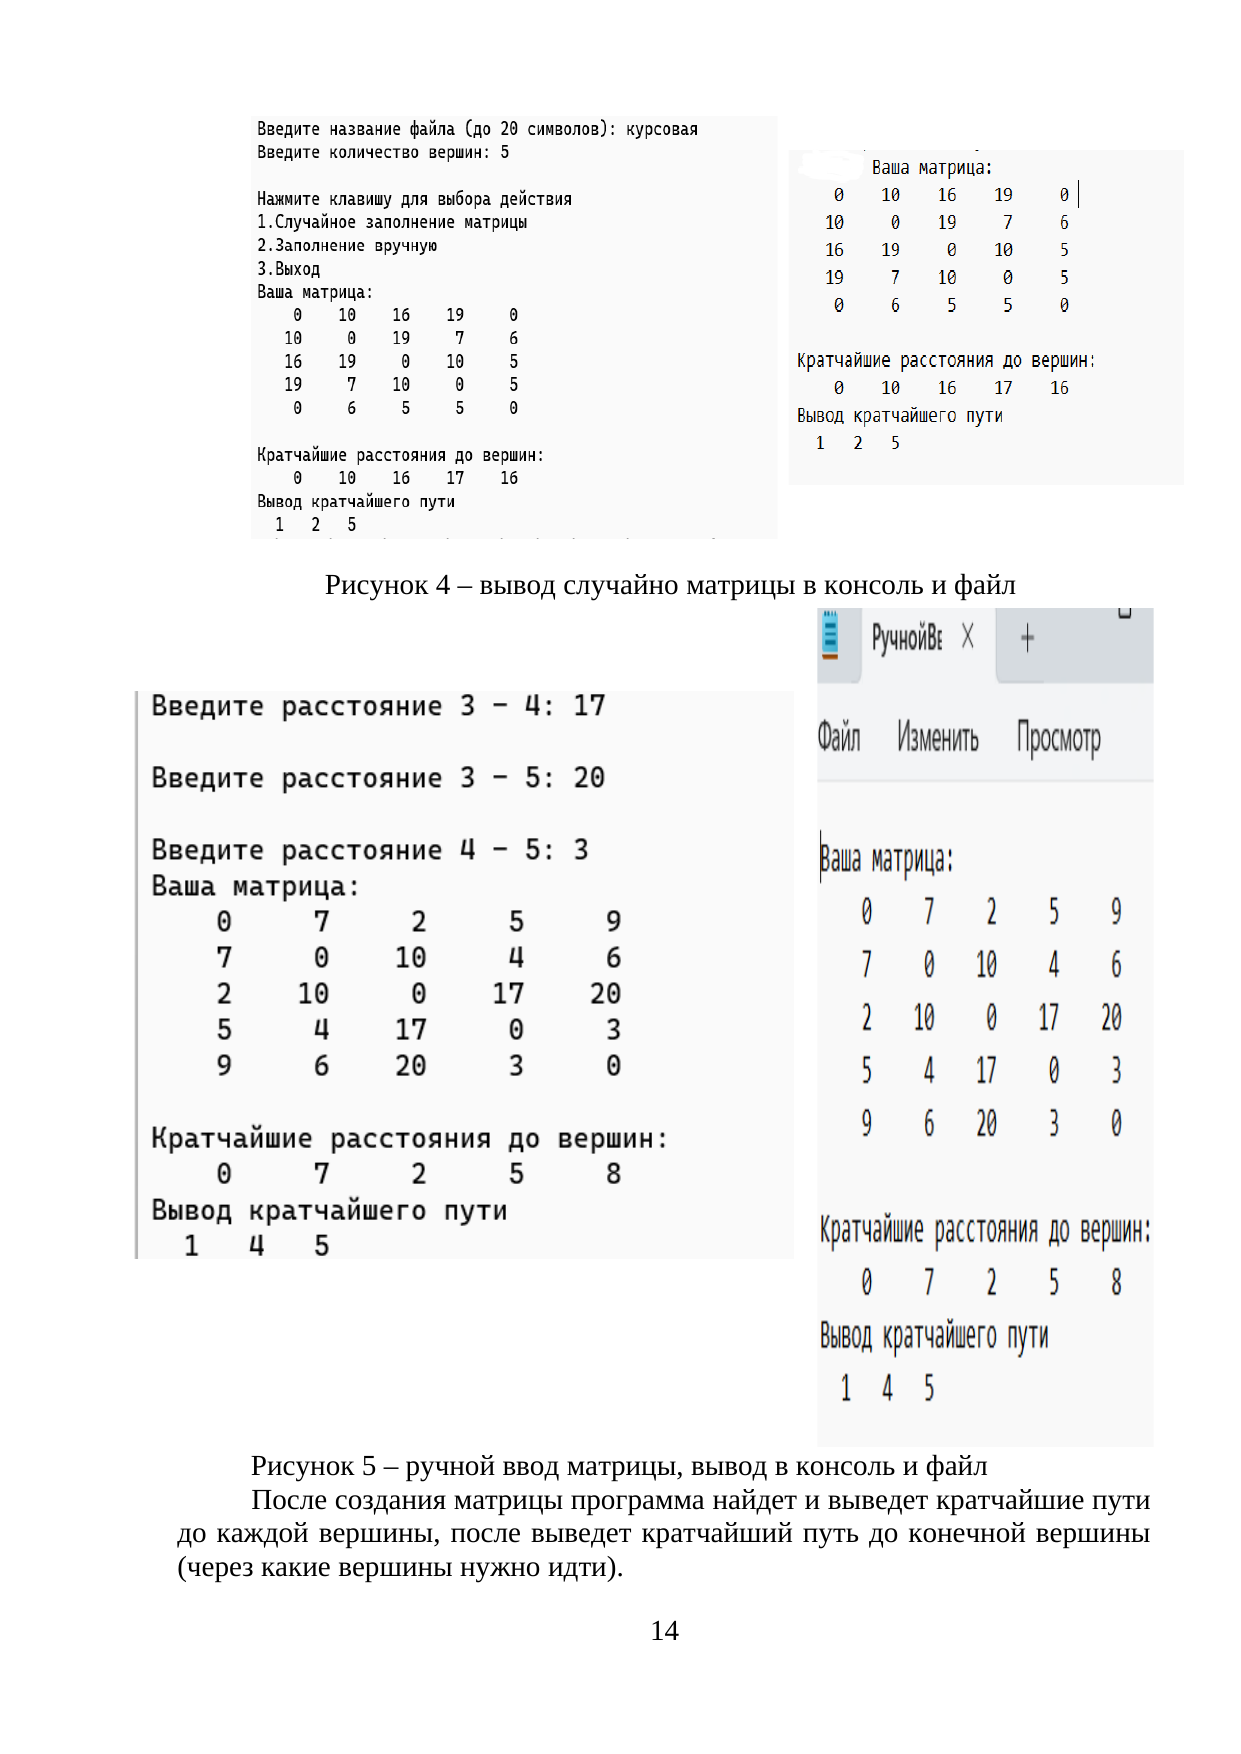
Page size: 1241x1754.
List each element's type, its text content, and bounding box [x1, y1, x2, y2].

picture [817, 608, 1154, 1447]
picture [134, 691, 794, 1259]
picture [788, 148, 1184, 485]
text Рисунок 4 – вывод случайно матрицы в консоль и файл [250, 567, 1090, 601]
picture [251, 116, 778, 539]
text После создания матрицы программа найдет и выведет кратчайшие пути до каждой вершины, после выведет кратчайший путь до конечной вершины (через какие вершины нужно идти). [177, 1482, 1151, 1583]
